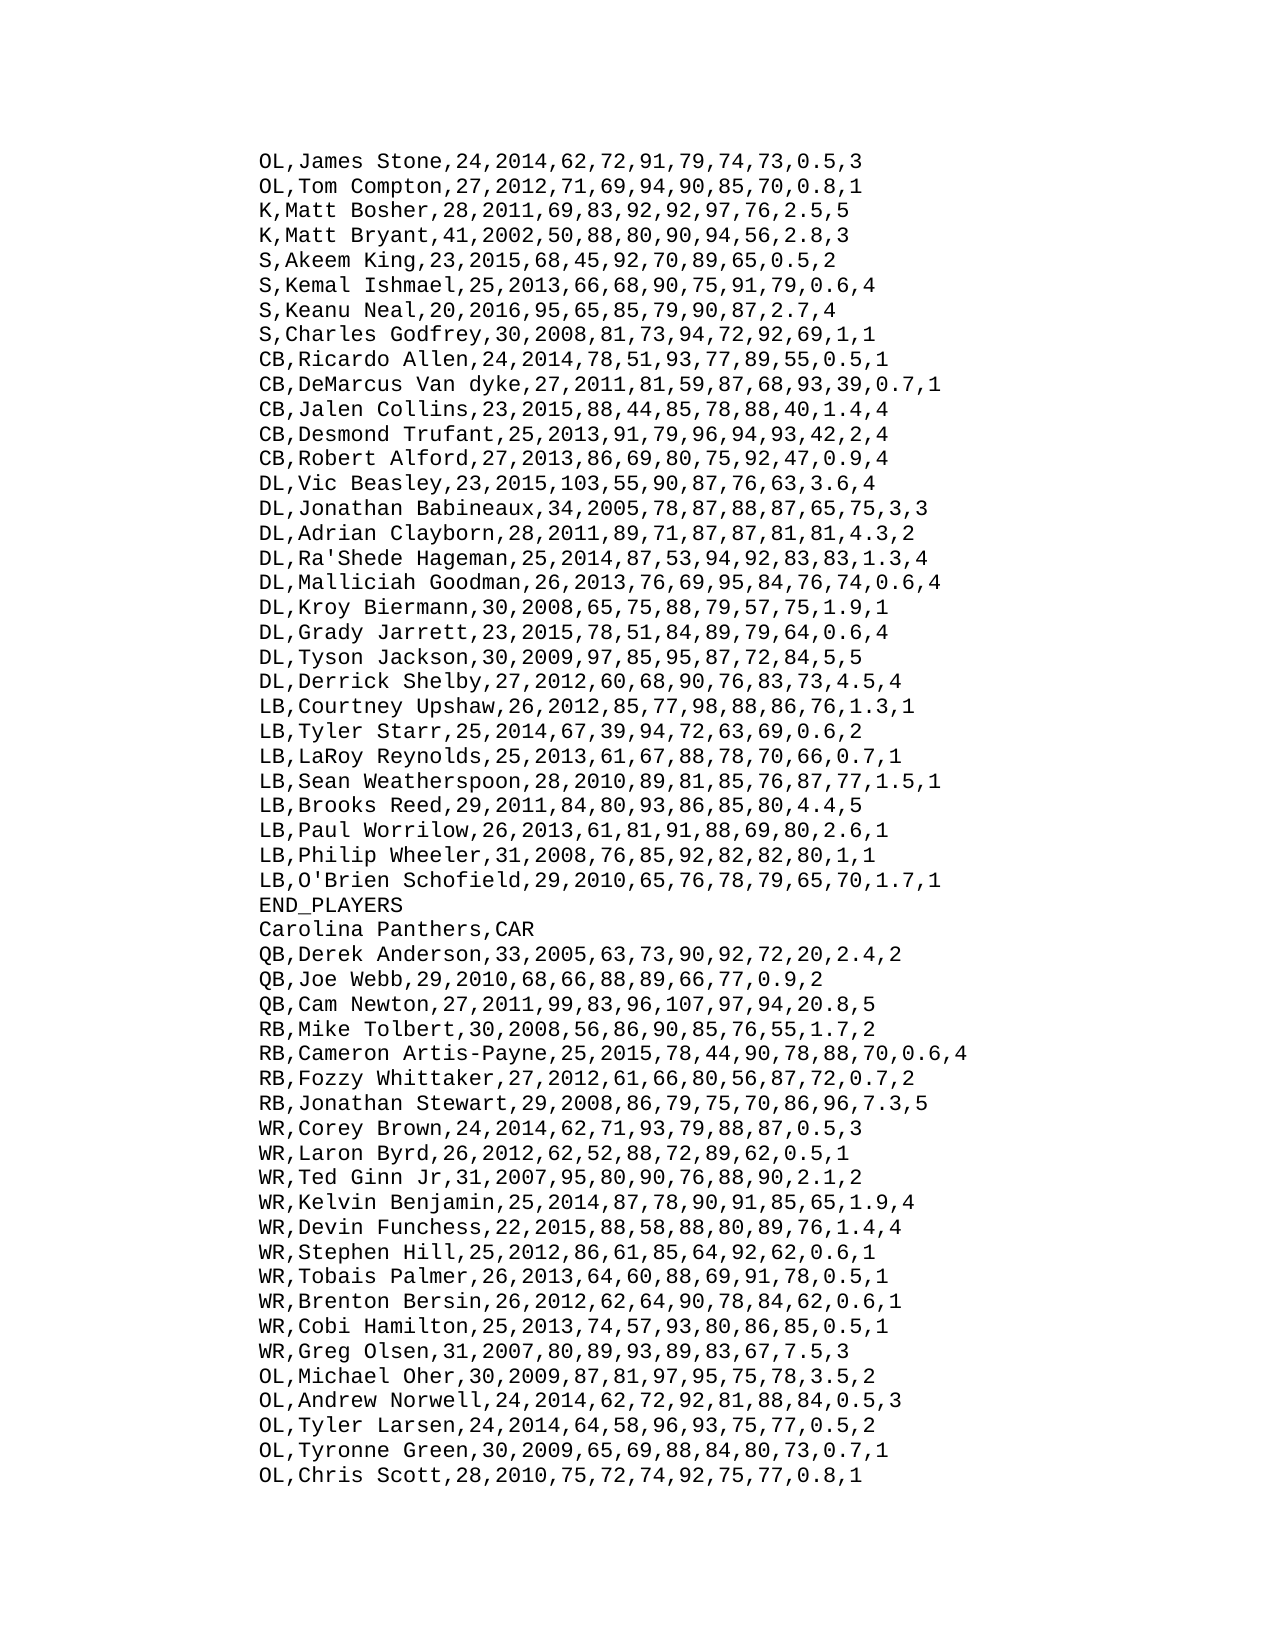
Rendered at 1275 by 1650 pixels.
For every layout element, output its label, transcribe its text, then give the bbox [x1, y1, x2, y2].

text S,Akeem King,23,2015,68,45,92,70,89,65,0.5,2 [258, 249, 1016, 274]
text CB,DeMarcus Van dyke,27,2011,81,59,87,68,93,39,0.7,1 [258, 373, 1016, 398]
text K,Matt Bryant,41,2002,50,88,80,90,94,56,2.8,3 [258, 224, 1016, 249]
text QB,Derek Anderson,33,2005,63,73,90,92,72,20,2.4,2 [258, 943, 1016, 968]
text CB,Desmond Trufant,25,2013,91,79,96,94,93,42,2,4 [258, 423, 1016, 447]
text DL,Ra'Shede Hageman,25,2014,87,53,94,92,83,83,1.3,4 [258, 547, 1016, 571]
text OL,Andrew Norwell,24,2014,62,72,92,81,88,84,0.5,3 [258, 1389, 1016, 1414]
text LB,Sean Weatherspoon,28,2010,89,81,85,76,87,77,1.5,1 [258, 770, 1016, 794]
text LB,O'Brien Schofield,29,2010,65,76,78,79,65,70,1.7,1 [258, 869, 1016, 894]
text RB,Mike Tolbert,30,2008,56,86,90,85,76,55,1.7,2 [258, 1018, 1016, 1042]
text CB,Ricardo Allen,24,2014,78,51,93,77,89,55,0.5,1 [258, 348, 1016, 373]
text CB,Jalen Collins,23,2015,88,44,85,78,88,40,1.4,4 [258, 398, 1016, 423]
text WR,Corey Brown,24,2014,62,71,93,79,88,87,0.5,3 [258, 1117, 1016, 1142]
text RB,Jonathan Stewart,29,2008,86,79,75,70,86,96,7.3,5 [258, 1092, 1016, 1117]
text LB,Tyler Starr,25,2014,67,39,94,72,63,69,0.6,2 [258, 720, 1016, 745]
text LB,Paul Worrilow,26,2013,61,81,91,88,69,80,2.6,1 [258, 819, 1016, 844]
text WR,Tobais Palmer,26,2013,64,60,88,69,91,78,0.5,1 [258, 1266, 1016, 1290]
text S,Charles Godfrey,30,2008,81,73,94,72,92,69,1,1 [258, 323, 1016, 348]
text OL,Tyler Larsen,24,2014,64,58,96,93,75,77,0.5,2 [258, 1414, 1016, 1439]
text DL,Kroy Biermann,30,2008,65,75,88,79,57,75,1.9,1 [258, 596, 1016, 621]
text QB,Joe Webb,29,2010,68,66,88,89,66,77,0.9,2 [258, 968, 1016, 993]
text RB,Cameron Artis-Payne,25,2015,78,44,90,78,88,70,0.6,4 [258, 1042, 1016, 1067]
text OL,Michael Oher,30,2009,87,81,97,95,75,78,3.5,2 [258, 1365, 1016, 1389]
text WR,Devin Funchess,22,2015,88,58,88,80,89,76,1.4,4 [258, 1216, 1016, 1241]
text WR,Greg Olsen,31,2007,80,89,93,89,83,67,7.5,3 [258, 1340, 1016, 1365]
text Carolina Panthers,CAR [258, 918, 1016, 943]
text WR,Ted Ginn Jr,31,2007,95,80,90,76,88,90,2.1,2 [258, 1166, 1016, 1191]
text WR,Cobi Hamilton,25,2013,74,57,93,80,86,85,0.5,1 [258, 1315, 1016, 1340]
text DL,Derrick Shelby,27,2012,60,68,90,76,83,73,4.5,4 [258, 671, 1016, 695]
text K,Matt Bosher,28,2011,69,83,92,92,97,76,2.5,5 [258, 199, 1016, 224]
text LB,LaRoy Reynolds,25,2013,61,67,88,78,70,66,0.7,1 [258, 745, 1016, 770]
text S,Kemal Ishmael,25,2013,66,68,90,75,91,79,0.6,4 [258, 274, 1016, 299]
text WR,Brenton Bersin,26,2012,62,64,90,78,84,62,0.6,1 [258, 1290, 1016, 1315]
text WR,Kelvin Benjamin,25,2014,87,78,90,91,85,65,1.9,4 [258, 1191, 1016, 1216]
text OL,Chris Scott,28,2010,75,72,74,92,75,77,0.8,1 [258, 1464, 1016, 1489]
text DL,Adrian Clayborn,28,2011,89,71,87,87,81,81,4.3,2 [258, 522, 1016, 547]
text S,Keanu Neal,20,2016,95,65,85,79,90,87,2.7,4 [258, 299, 1016, 323]
text LB,Courtney Upshaw,26,2012,85,77,98,88,86,76,1.3,1 [258, 695, 1016, 720]
text CB,Robert Alford,27,2013,86,69,80,75,92,47,0.9,4 [258, 447, 1016, 472]
text WR,Stephen Hill,25,2012,86,61,85,64,92,62,0.6,1 [258, 1241, 1016, 1266]
text END_PLAYERS [258, 894, 1016, 918]
text DL,Tyson Jackson,30,2009,97,85,95,87,72,84,5,5 [258, 646, 1016, 671]
text OL,James Stone,24,2014,62,72,91,79,74,73,0.5,3 [258, 150, 1016, 175]
text LB,Philip Wheeler,31,2008,76,85,92,82,82,80,1,1 [258, 844, 1016, 869]
text DL,Jonathan Babineaux,34,2005,78,87,88,87,65,75,3,3 [258, 497, 1016, 522]
text OL,Tom Compton,27,2012,71,69,94,90,85,70,0.8,1 [258, 175, 1016, 199]
text DL,Vic Beasley,23,2015,103,55,90,87,76,63,3.6,4 [258, 472, 1016, 497]
text LB,Brooks Reed,29,2011,84,80,93,86,85,80,4.4,5 [258, 794, 1016, 819]
text RB,Fozzy Whittaker,27,2012,61,66,80,56,87,72,0.7,2 [258, 1067, 1016, 1092]
text DL,Grady Jarrett,23,2015,78,51,84,89,79,64,0.6,4 [258, 621, 1016, 646]
text DL,Malliciah Goodman,26,2013,76,69,95,84,76,74,0.6,4 [258, 571, 1016, 596]
text QB,Cam Newton,27,2011,99,83,96,107,97,94,20.8,5 [258, 993, 1016, 1018]
text OL,Tyronne Green,30,2009,65,69,88,84,80,73,0.7,1 [258, 1439, 1016, 1464]
text WR,Laron Byrd,26,2012,62,52,88,72,89,62,0.5,1 [258, 1142, 1016, 1166]
